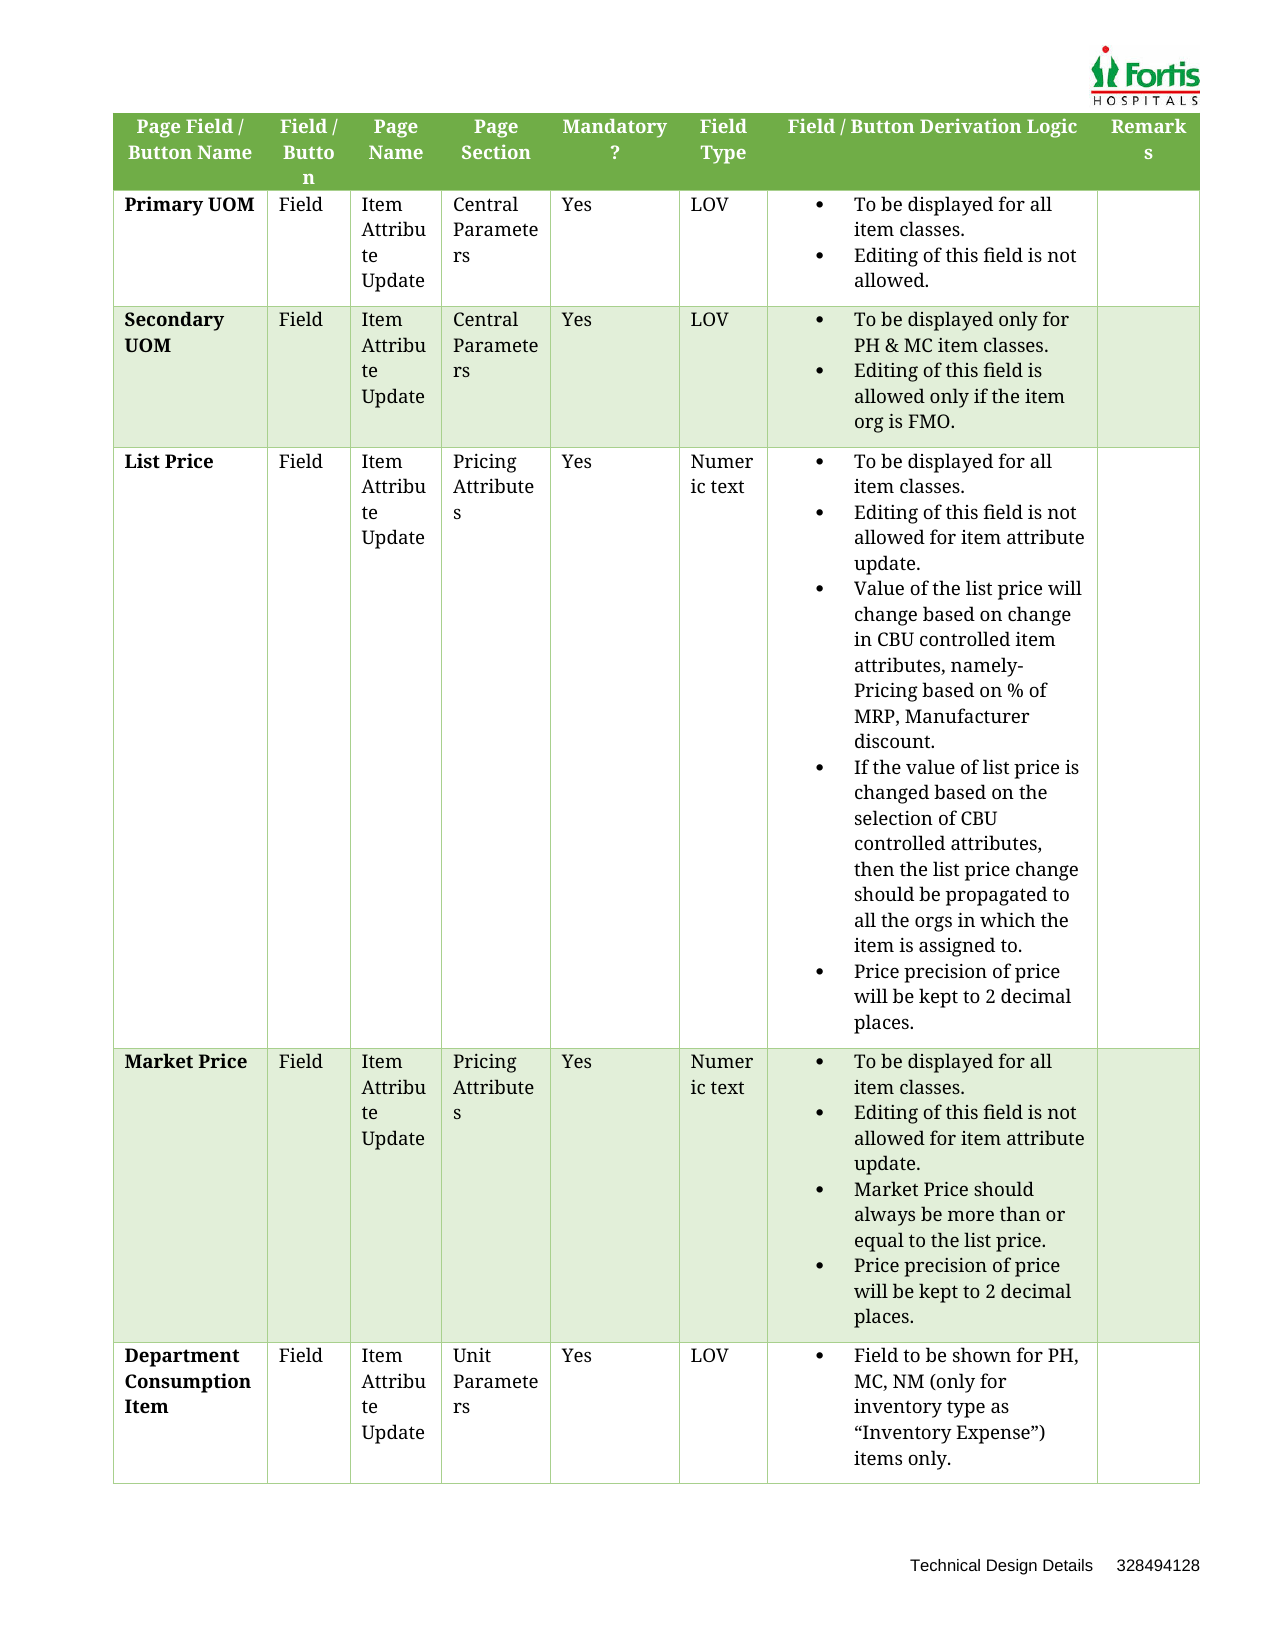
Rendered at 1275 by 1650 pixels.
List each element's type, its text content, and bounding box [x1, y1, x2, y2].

table_cell [1098, 307, 1199, 447]
table_cell Pricing Attributes [442, 1049, 550, 1342]
table_cell Field [268, 307, 350, 447]
table_header Field / Button [268, 114, 350, 190]
table_cell Department Consumption Item [114, 1343, 267, 1483]
table_cell LOV [680, 1343, 767, 1483]
table_cell Pricing Attributes [442, 448, 550, 1047]
table_cell Yes [551, 1049, 679, 1342]
table_header Field / Button Derivation Logic [768, 114, 1097, 190]
table_header Page Field / Button Name [114, 114, 267, 190]
table_cell Yes [551, 448, 679, 1047]
picture [1089, 45, 1200, 108]
table_cell To be displayed for all item classes. Editing of this field is not allowed for item attribute update. Market Price should always be more than or equal to the list price. Price precision of price will be kept to 2 decimal places. [768, 1049, 1097, 1342]
table_cell Yes [551, 1343, 679, 1483]
table_header Field Type [680, 114, 767, 190]
table_cell Field [268, 191, 350, 306]
table_cell To be displayed for all item classes. Editing of this field is not allowed for item attribute update. Value of the list price will change based on change in CBU controlled item attributes, namely- Pricing based on % of MRP, Manufacturer discount. If the value of list price is changed based on the selection of CBU controlled attributes, then the list price change should be propagated to all the orgs in which the item is assigned to. Price precision of price will be kept to 2 decimal places. [768, 448, 1097, 1047]
table_cell [1098, 1049, 1199, 1342]
table_cell Numeric text [680, 1049, 767, 1342]
table_cell LOV [680, 191, 767, 306]
table_cell Unit Parameters [442, 1343, 550, 1483]
table_cell List Price [114, 448, 267, 1047]
table_cell Field [268, 1343, 350, 1483]
table_cell [1098, 191, 1199, 306]
table_cell Central Parameters [442, 191, 550, 306]
table_header Page Name [351, 114, 441, 190]
table_cell Field [268, 448, 350, 1047]
table_cell LOV [680, 307, 767, 447]
table_cell [1098, 1343, 1199, 1483]
table_cell Item Attribute Update [351, 191, 441, 306]
table_cell [1098, 448, 1199, 1047]
table_cell Field [268, 1049, 350, 1342]
table_cell To be displayed only for PH & MC item classes. Editing of this field is allowed only if the item org is FMO. [768, 307, 1097, 447]
table_cell Item Attribute Update [351, 1343, 441, 1483]
table_cell Numeric text [680, 448, 767, 1047]
table_cell Secondary UOM [114, 307, 267, 447]
table_cell Central Parameters [442, 307, 550, 447]
table_cell Primary UOM [114, 191, 267, 306]
table_cell Yes [551, 191, 679, 306]
table_cell Yes [551, 307, 679, 447]
table_cell To be displayed for all item classes. Editing of this field is not allowed. [768, 191, 1097, 306]
table_cell Item Attribute Update [351, 1049, 441, 1342]
table_header Mandatory? [551, 114, 679, 190]
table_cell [768, 1343, 1097, 1483]
table_cell Item Attribute Update [351, 307, 441, 447]
table_header Page Section [442, 114, 550, 190]
table_header Remarks [1098, 114, 1199, 190]
table_cell Market Price [114, 1049, 267, 1342]
table_cell Item Attribute Update [351, 448, 441, 1047]
